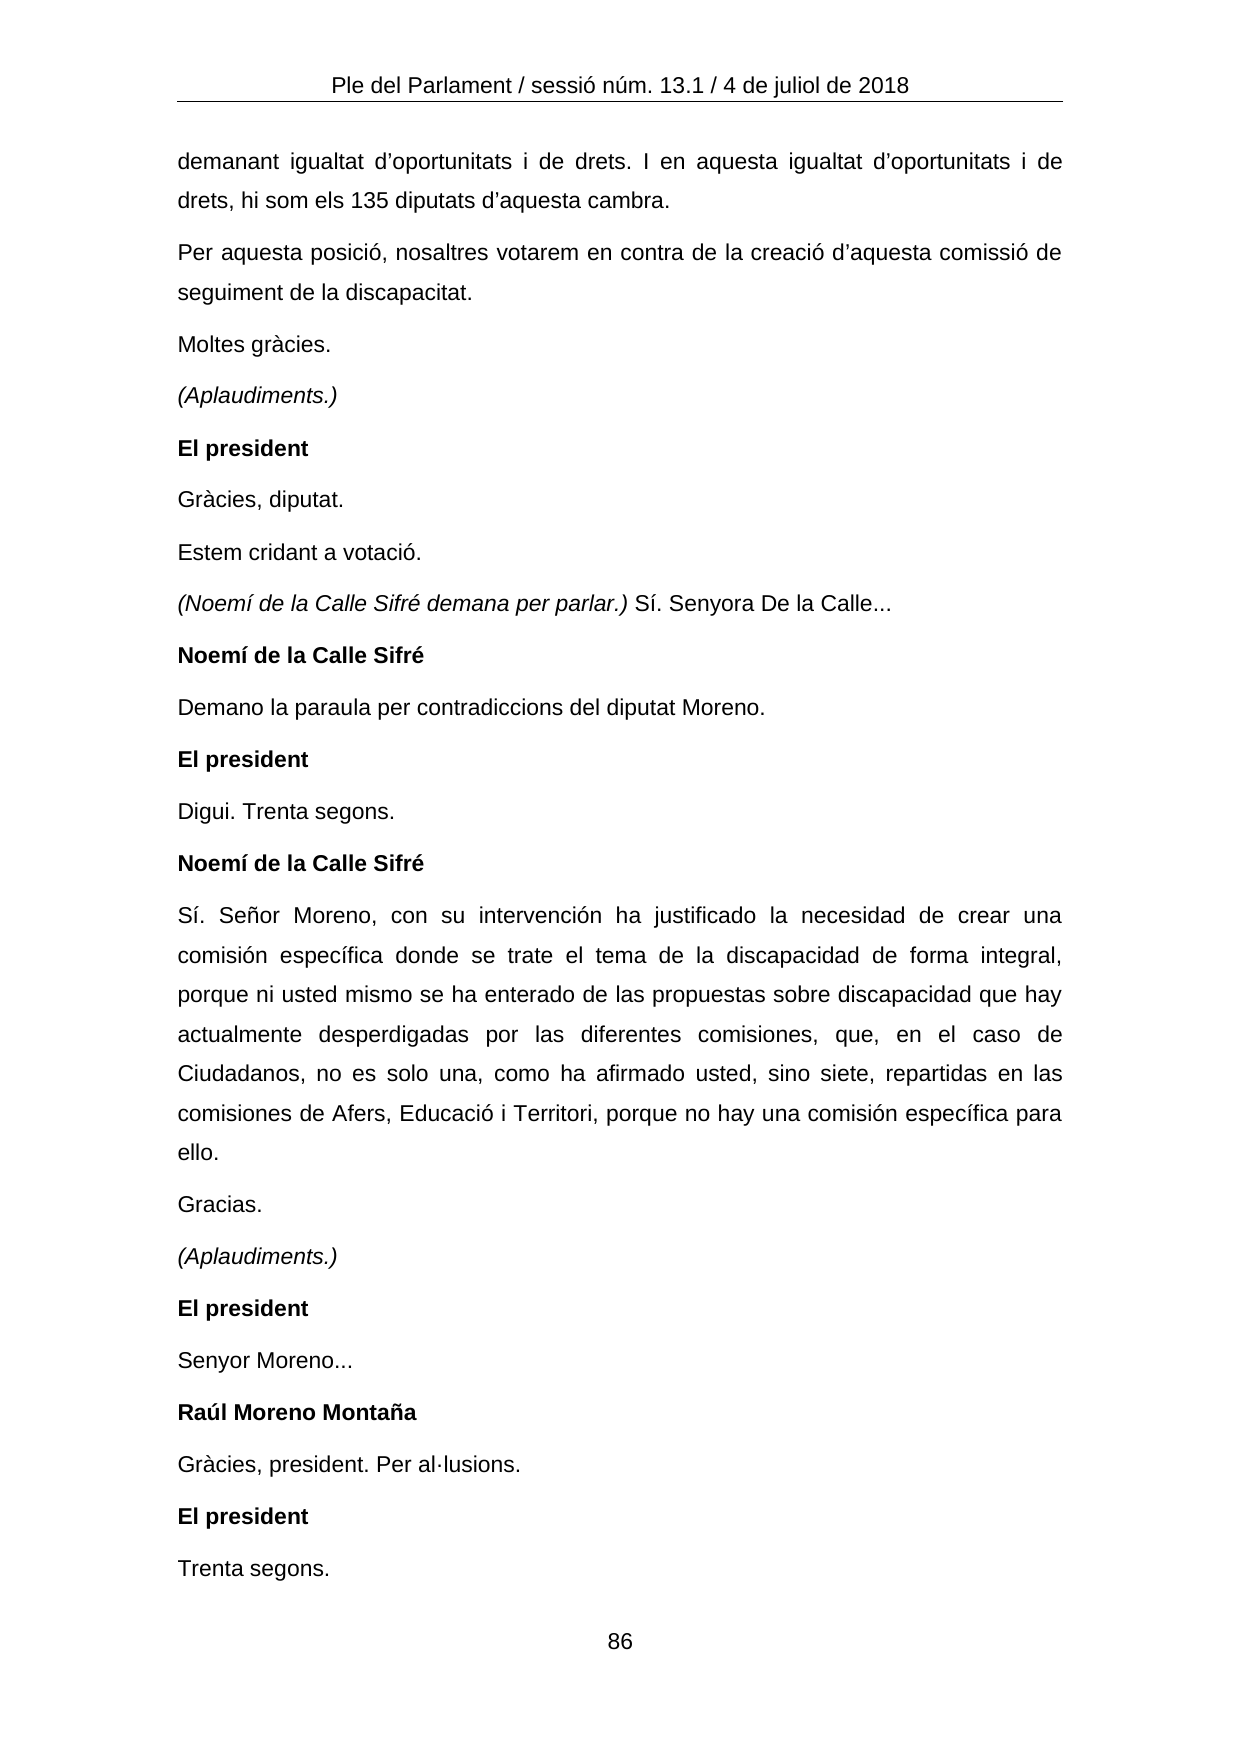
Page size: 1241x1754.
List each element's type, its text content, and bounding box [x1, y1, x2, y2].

text Gràcies, diputat. [177, 486, 1063, 513]
text Estem cridant a votació. [177, 538, 1063, 565]
text El president [177, 1503, 1063, 1529]
text (Aplaudiments.) [177, 382, 1063, 409]
text Gràcies, president. Per al·lusions. [177, 1451, 1063, 1477]
text Demano la paraula per contradiccions del diputat Moreno. [177, 694, 1063, 721]
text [177, 148, 1063, 213]
text Noemí de la Calle Sifré [177, 642, 1063, 669]
text (Noemí de la Calle Sifré demana per parlar.) Sí. Senyora De la Calle... [177, 590, 1063, 617]
text (Aplaudiments.) [177, 1243, 1063, 1269]
text Noemí de la Calle Sifré [177, 850, 1063, 877]
text Trenta segons. [177, 1555, 1063, 1581]
text Senyor Moreno... [177, 1347, 1063, 1373]
text El president [177, 434, 1063, 461]
text Moltes gràcies. [177, 331, 1063, 357]
text Raúl Moreno Montaña [177, 1399, 1063, 1425]
text Digui. Trenta segons. [177, 798, 1063, 825]
text Per aquesta posició, nosaltres votarem en contra de la creació d’aquesta comissió de seguiment de la discapacitat. [177, 239, 1063, 305]
text El president [177, 746, 1063, 773]
text El president [177, 1295, 1063, 1321]
text Sí. Señor Moreno, con su intervención ha justificado la necesidad de crear una comisión específica donde se trate el tema de la discapacidad de forma integral, porque ni usted mismo se ha enterado de las propuestas sobre discapacidad que hay actualmente desperdigadas por las diferentes comisiones, que, en el caso de Ciudadanos, no es solo una, como ha afirmado usted, sino siete, repartidas en las comisiones de Afers, Educació i Territori, porque no hay una comisión específica para ello. [177, 902, 1063, 1166]
text Gracias. [177, 1191, 1063, 1217]
